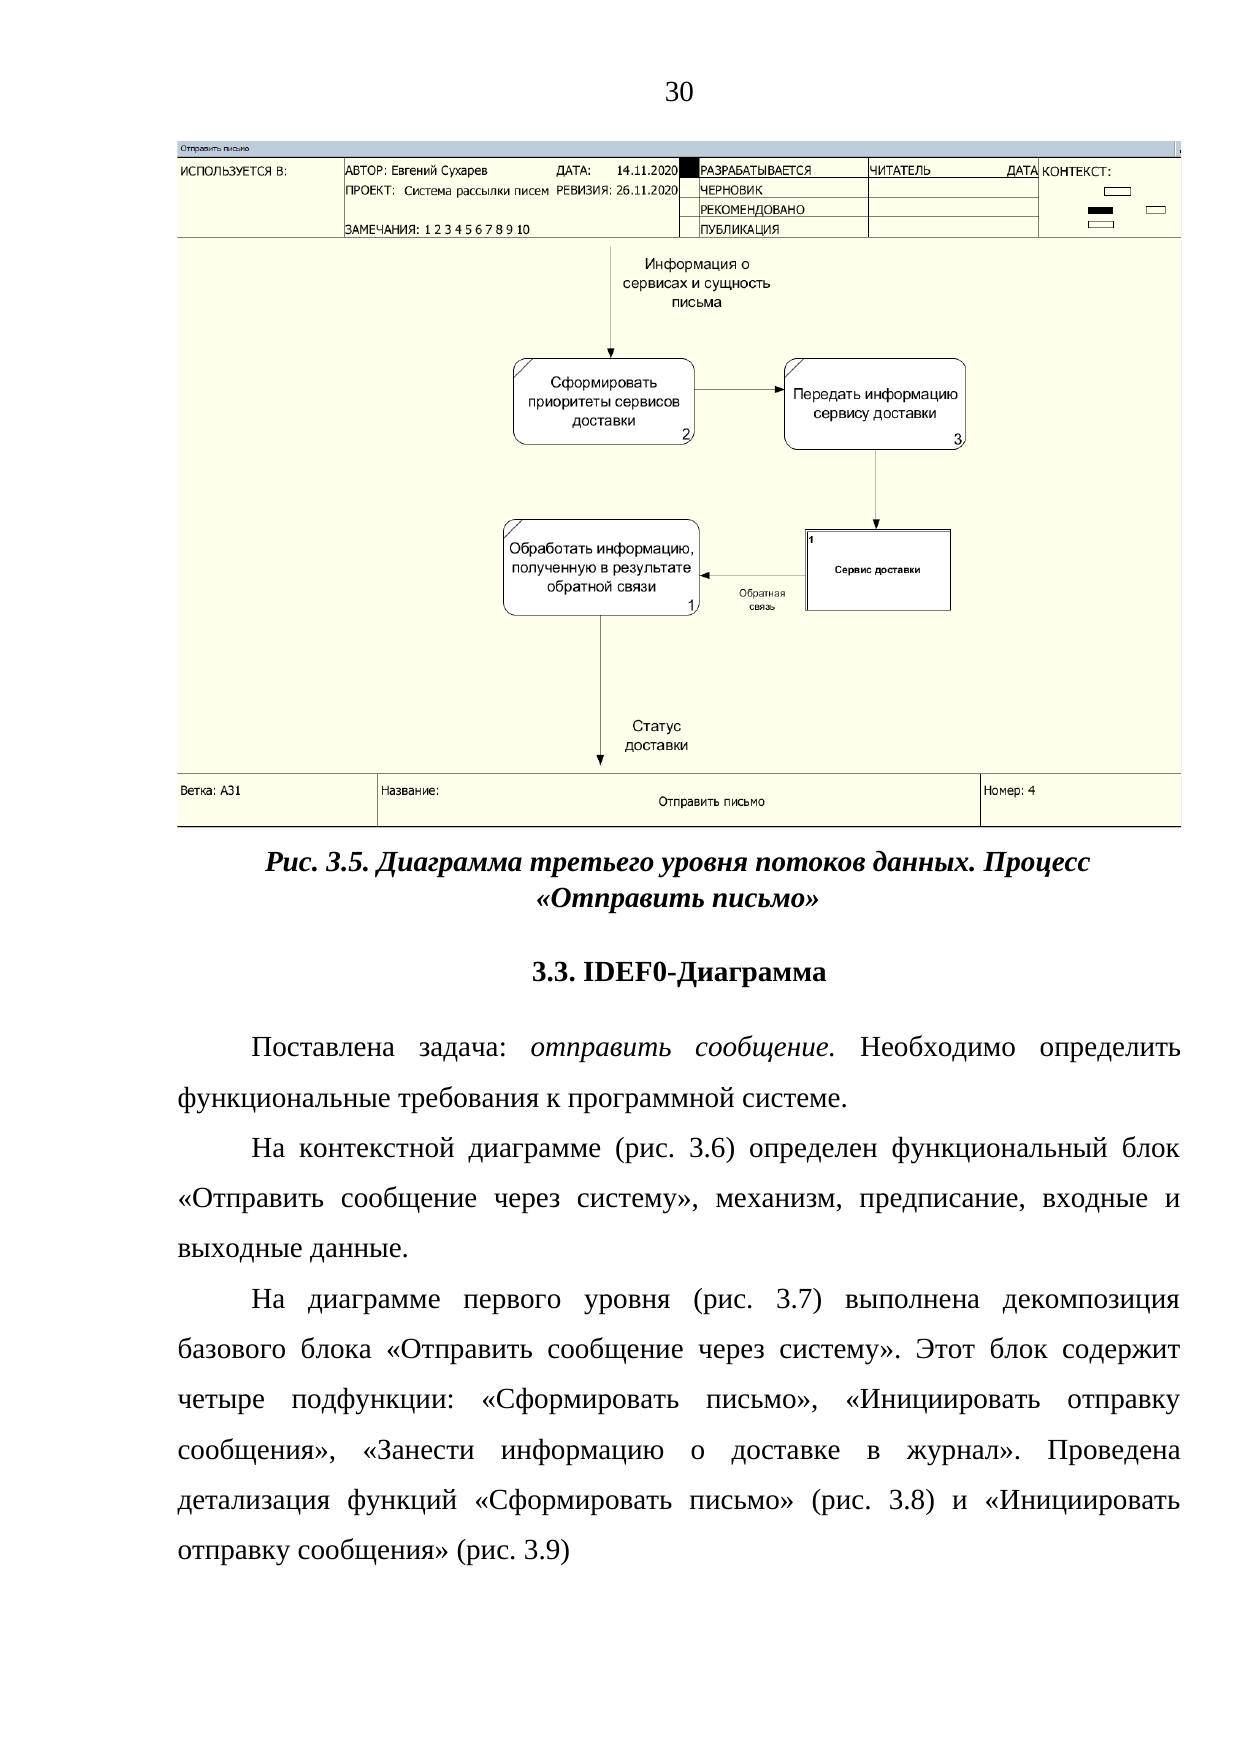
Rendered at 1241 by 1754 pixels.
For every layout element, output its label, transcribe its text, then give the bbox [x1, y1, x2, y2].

picture [177, 141, 1182, 828]
subtitle IDEF0-Диаграмма [177, 954, 1181, 988]
text На диаграмме первого уровня (рис. 3.7) выполнена декомпозиция базового блока «Отправить сообщение через систему». Этот блок содержит четыре подфункции: «Сформировать письмо», «Инициировать отправку сообщения», «Занести информацию о доставке в журнал». Проведена детализация функций «Сформировать письмо» (рис. 3.8) и «Инициировать отправку сообщения» (рис. 3.9) [177, 1281, 1181, 1566]
text Поставлена задача: отправить сообщение. Необходимо определить функциональные требования к программной системе. [177, 1029, 1181, 1113]
text Рис. 3.5. Диаграмма третьего уровня потоков данных. Процесс «Отправить письмо» [177, 844, 1181, 914]
text На контекстной диаграмме (рис. 3.6) определен функциональный блок «Отправить сообщение через систему», механизм, предписание, входные и выходные данные. [177, 1130, 1181, 1264]
